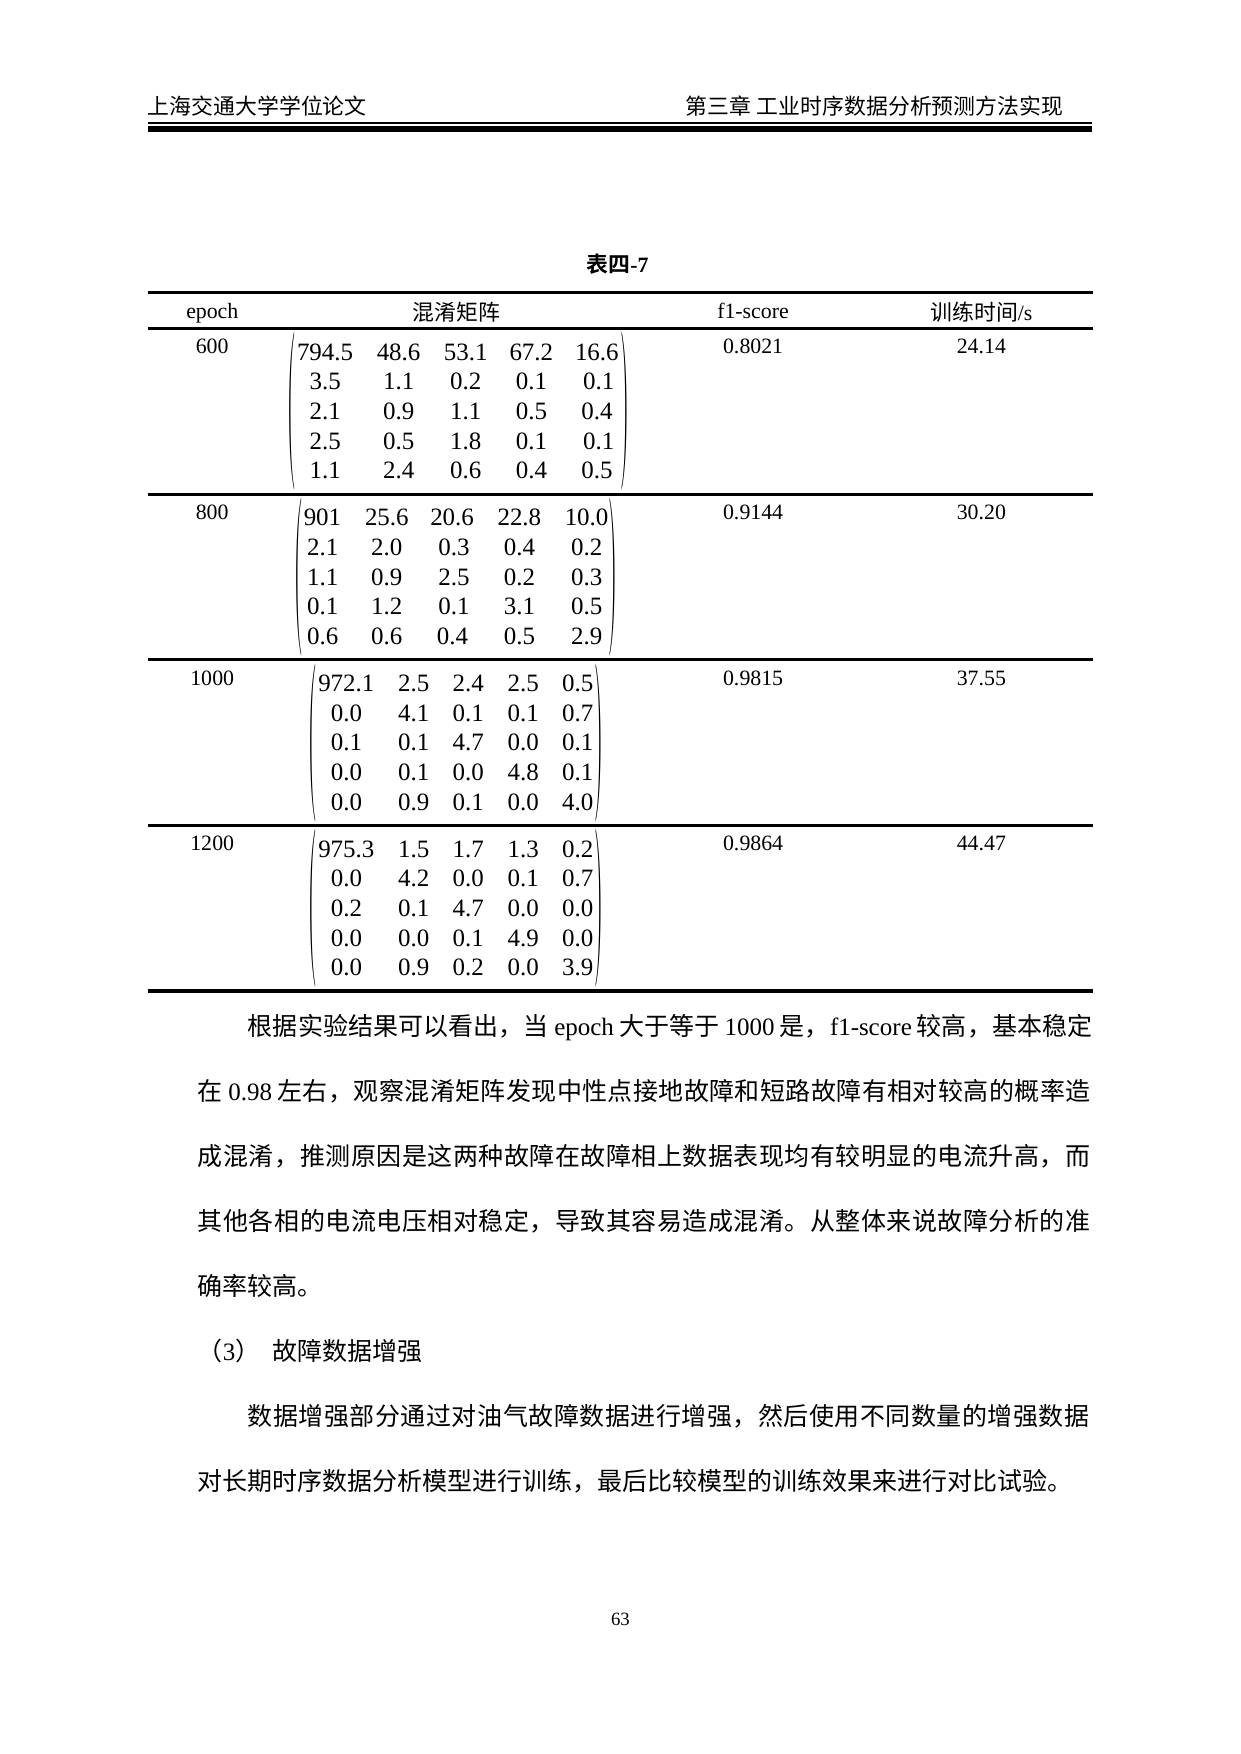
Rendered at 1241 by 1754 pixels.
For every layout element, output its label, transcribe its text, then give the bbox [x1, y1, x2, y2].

table_cell 800 [148, 496, 276, 658]
table_header epoch [148, 294, 276, 327]
table_cell 600 [148, 330, 276, 492]
table_cell [276, 827, 636, 989]
table_header 混淆矩阵 [276, 294, 636, 327]
table_cell [276, 330, 636, 492]
text 数据增强部分通过对油气故障数据进行增强，然后使用不同数量的增强数据对长期时序数据分析模型进行训练，最后比较模型的训练效果来进行对比试验。 [198, 1382, 1092, 1512]
table_cell 0.9864 [636, 827, 870, 989]
table_cell 24.14 [870, 330, 1092, 492]
table_cell [276, 496, 636, 658]
table_cell 30.20 [870, 496, 1092, 658]
table_header f1-score [636, 294, 870, 327]
table_cell 0.9144 [636, 496, 870, 658]
table_cell [276, 661, 636, 824]
table_cell 0.8021 [636, 330, 870, 492]
table_cell 1200 [148, 827, 276, 989]
table_cell 44.47 [870, 827, 1092, 989]
table_cell 37.55 [870, 661, 1092, 824]
table_header 训练时间/s [870, 294, 1092, 327]
list 故障数据增强 [198, 1317, 1092, 1382]
table_cell 1000 [148, 661, 276, 824]
table_cell 0.9815 [636, 661, 870, 824]
text 根据实验结果可以看出，当epoch大于等于1000是，f1-score较高，基本稳定在0.98左右，观察混淆矩阵发现中性点接地故障和短路故障有相对较高的概率造成混淆，推测原因是这两种故障在故障相上数据表现均有较明显的电流升高，而其他各相的电流电压相对稳定，导致其容易造成混淆。从整体来说故障分析的准确率较高。 [198, 993, 1092, 1317]
